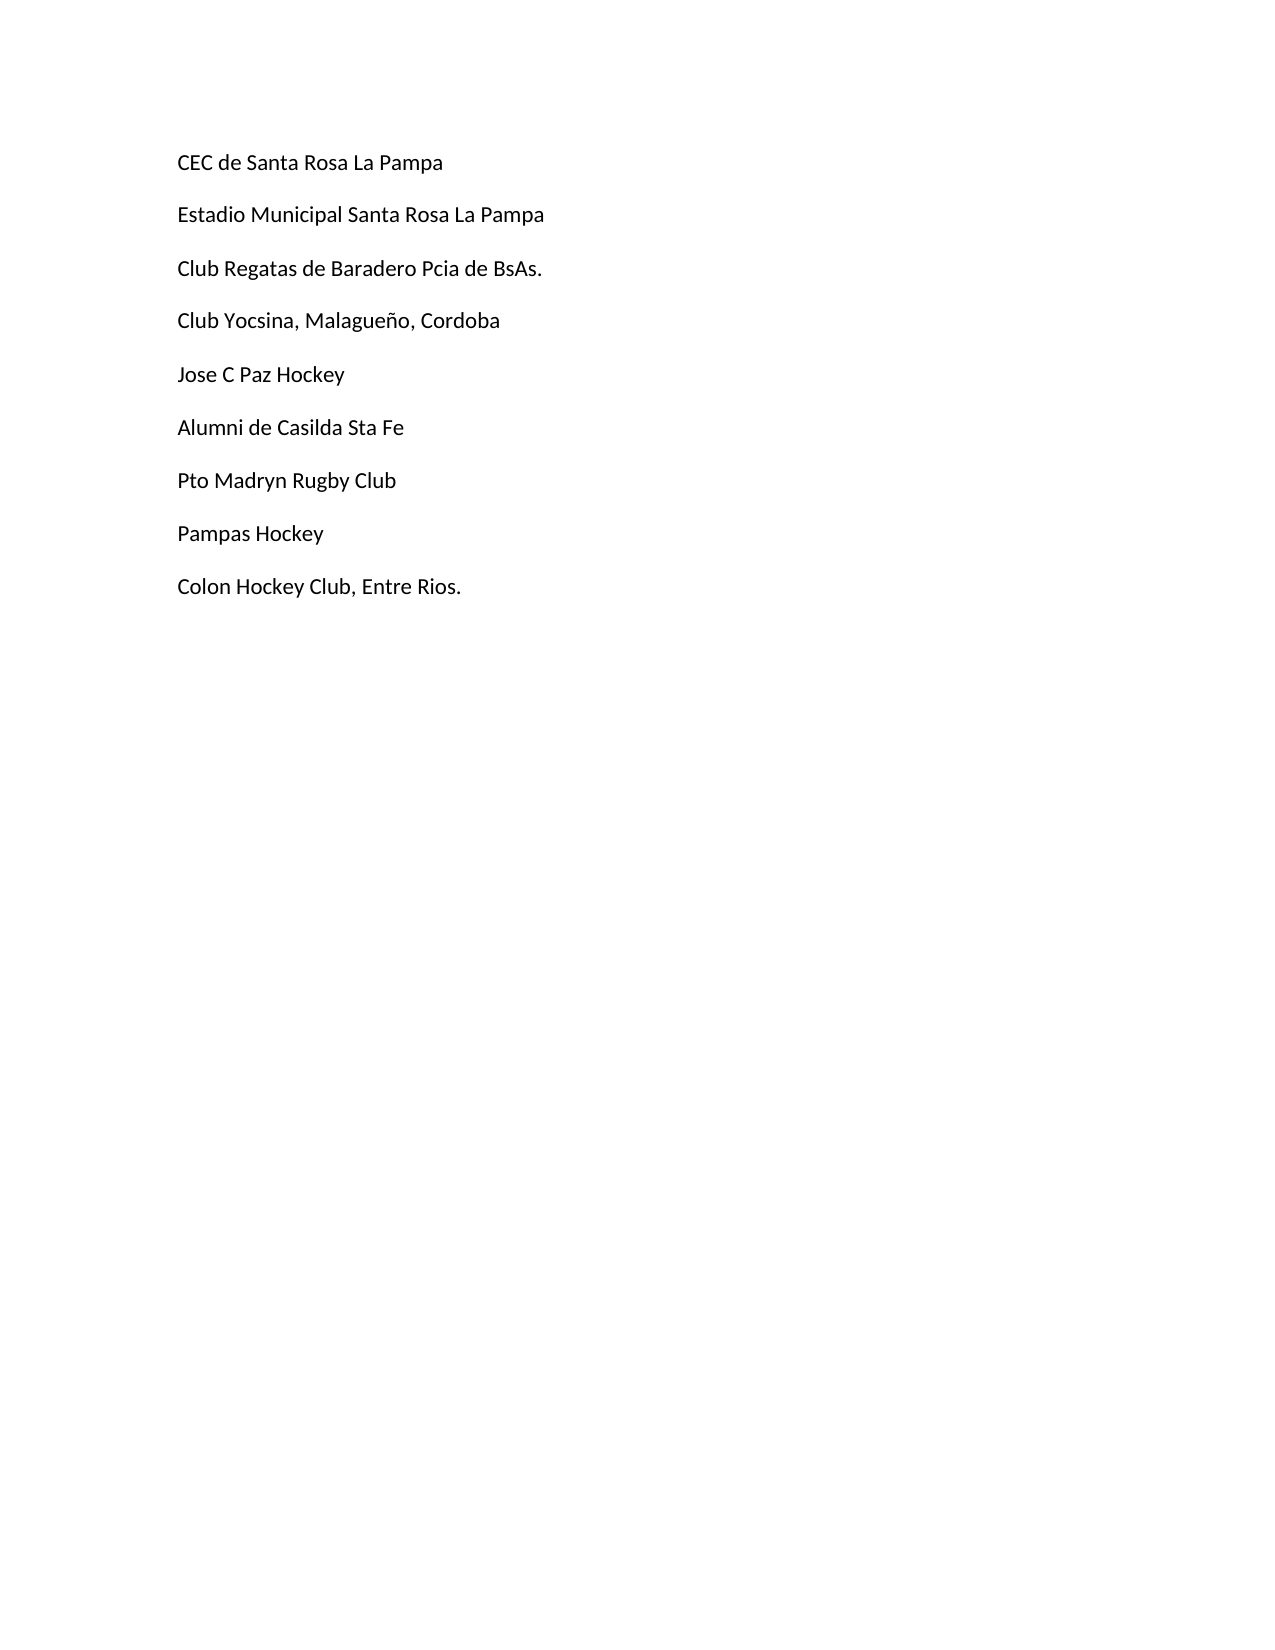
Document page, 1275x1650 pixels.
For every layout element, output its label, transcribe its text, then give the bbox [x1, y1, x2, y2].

text Pto Madryn Rugby Club [177, 466, 1098, 494]
text Club Yocsina, Malagueño, Cordoba [177, 307, 1098, 335]
text Pampas Hockey [177, 519, 1098, 547]
text Alumni de Casilda Sta Fe [177, 413, 1098, 441]
text Colon Hockey Club, Entre Rios. [177, 572, 1098, 600]
text Estadio Municipal Santa Rosa La Pampa [177, 201, 1098, 229]
text CEC de Santa Rosa La Pampa [177, 148, 1098, 176]
text Jose C Paz Hockey [177, 360, 1098, 388]
text Club Regatas de Baradero Pcia de BsAs. [177, 254, 1098, 282]
